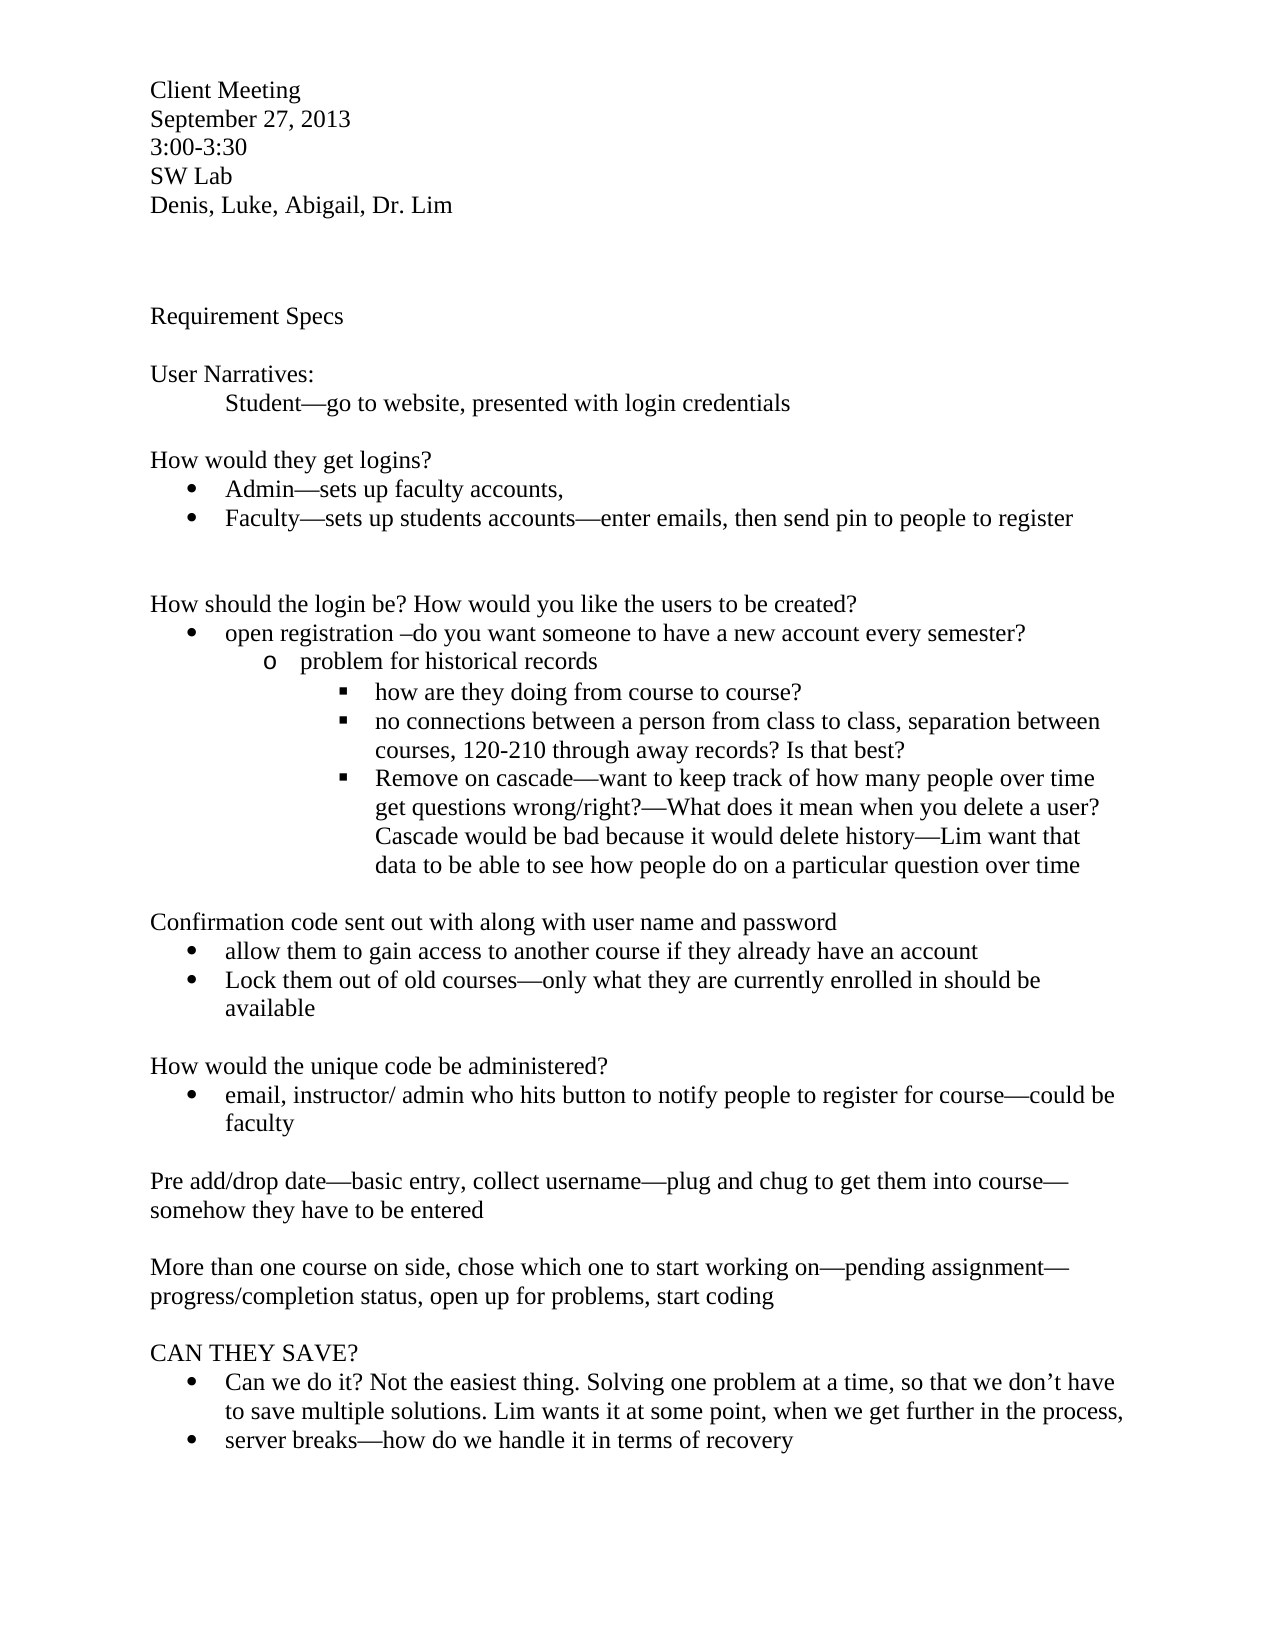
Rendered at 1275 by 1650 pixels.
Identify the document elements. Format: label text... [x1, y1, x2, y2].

list Can we do it? Not the easiest thing. Solving one problem at a time, so that we don’t have to save multiple solutions. Lim wants it at some point, when we get further in the process, [187, 1367, 1125, 1425]
list Remove on cascade—want to keep track of how many people over time get questions wrong/right?—What does it mean when you delete a user? Cascade would be bad because it would delete history—Lim want that data to be able to see how people do on a particular question over time [337, 763, 1125, 878]
text Requirement Specs [150, 301, 1125, 330]
text Confirmation code sent out with along with user name and password [150, 907, 1125, 936]
text How would they get logins? [150, 445, 1125, 474]
text User Narratives: [150, 359, 1125, 388]
list open registration –do you want someone to have a new account every semester? [187, 618, 1125, 646]
list no connections between a person from class to class, separation between courses, 120-210 through away records? Is that best? [337, 706, 1125, 763]
text How should the login be? How would you like the users to be created? [150, 589, 1125, 618]
text More than one course on side, chose which one to start working on—pending assignment—progress/completion status, open up for problems, start coding [150, 1252, 1125, 1310]
text How would the unique code be administered? [150, 1051, 1125, 1080]
list how are they doing from course to course? [337, 677, 1125, 706]
list Faculty—sets up students accounts—enter emails, then send pin to people to register [187, 503, 1125, 531]
list problem for historical records [262, 646, 1125, 677]
list server breaks—how do we handle it in terms of recovery [187, 1425, 1125, 1453]
text Student—go to website, presented with login credentials [150, 388, 1125, 416]
list allow them to gain access to another course if they already have an account [187, 936, 1125, 965]
text Pre add/drop date—basic entry, collect username—plug and chug to get them into course—somehow they have to be entered [150, 1166, 1125, 1223]
text CAN THEY SAVE? [150, 1338, 1125, 1367]
list Lock them out of old courses—only what they are currently enrolled in should be available [187, 965, 1125, 1022]
list email, instructor/ admin who hits button to notify people to register for course—could be faculty [187, 1080, 1125, 1137]
list Admin—sets up faculty accounts, [187, 474, 1125, 503]
